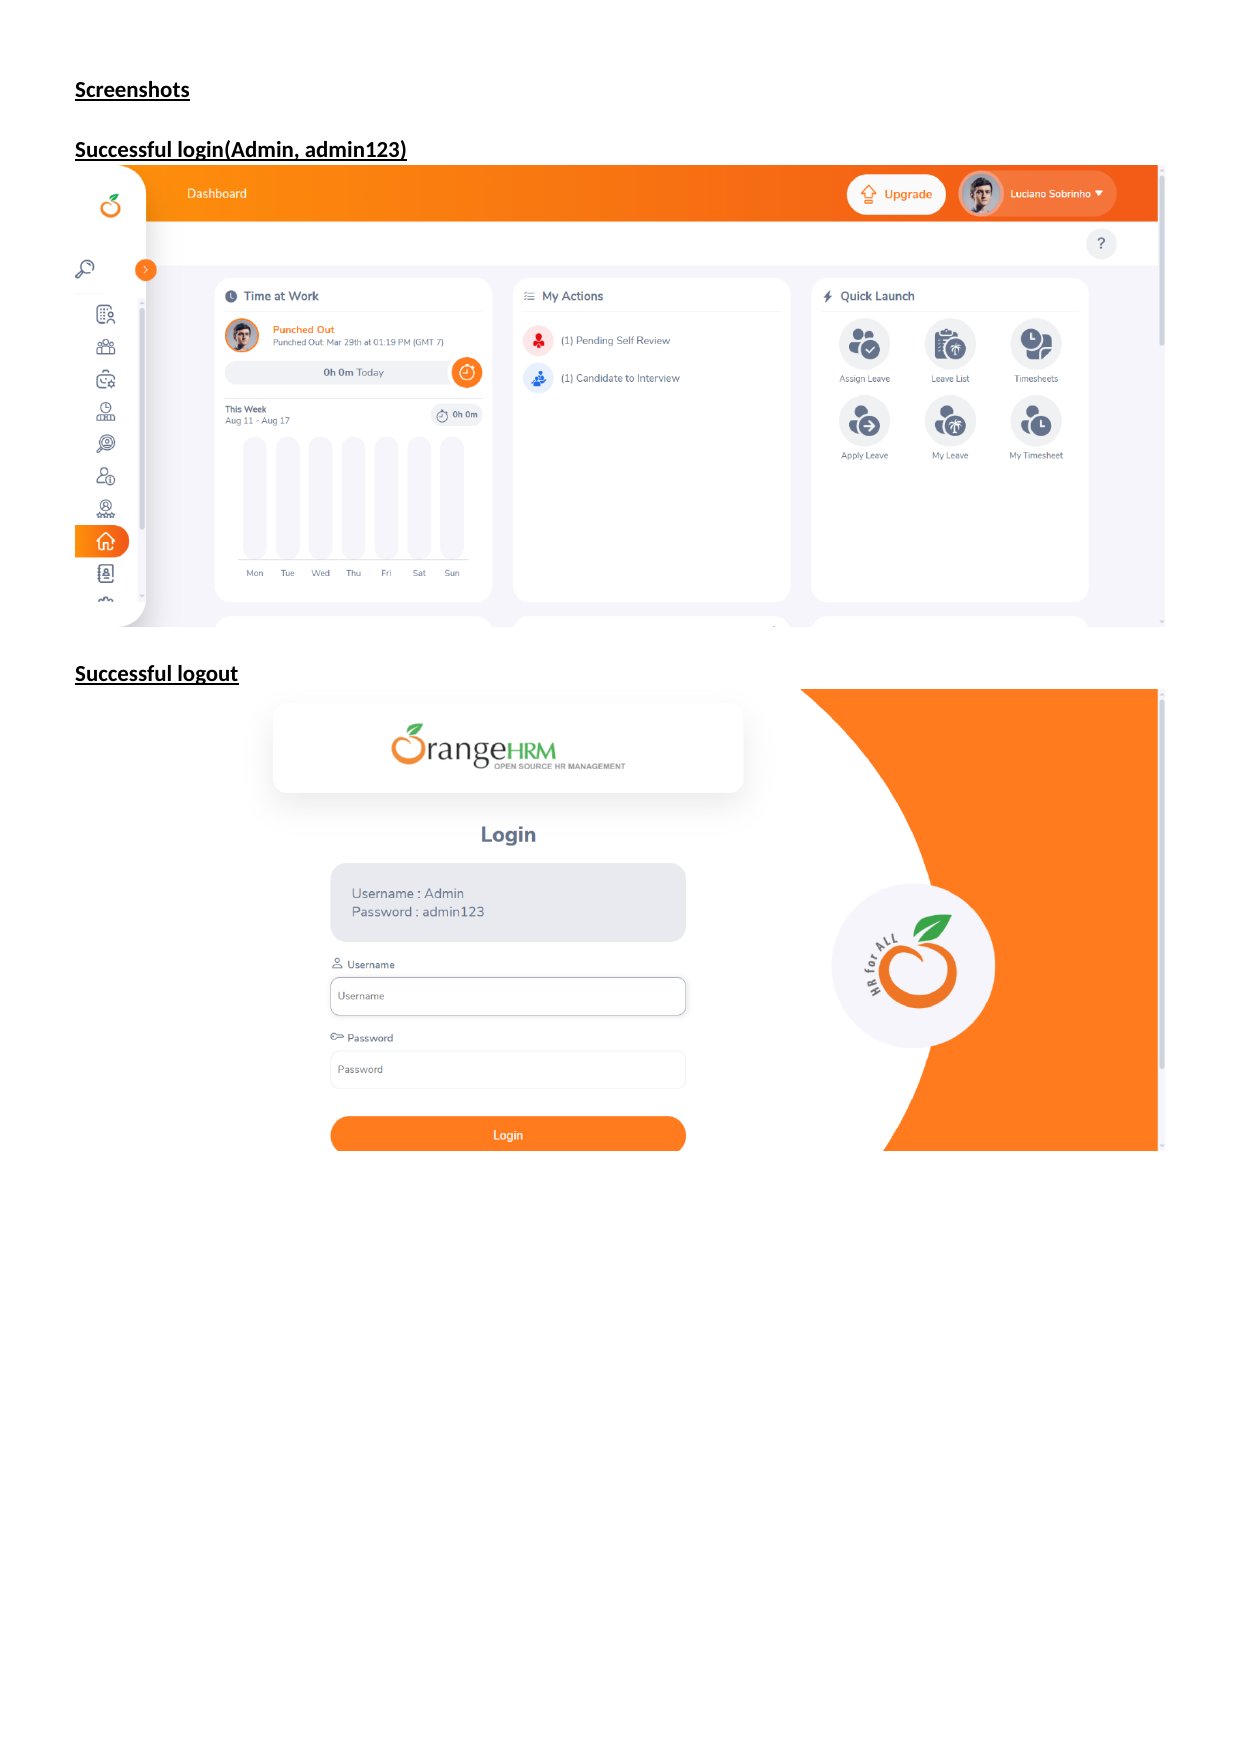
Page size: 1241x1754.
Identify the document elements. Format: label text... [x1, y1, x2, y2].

text Successful login(Admin, admin123) [75, 135, 1165, 163]
picture [75, 689, 1166, 1151]
text Screenshots [75, 75, 1165, 103]
picture [75, 165, 1166, 627]
text Successful logout [75, 659, 1165, 687]
